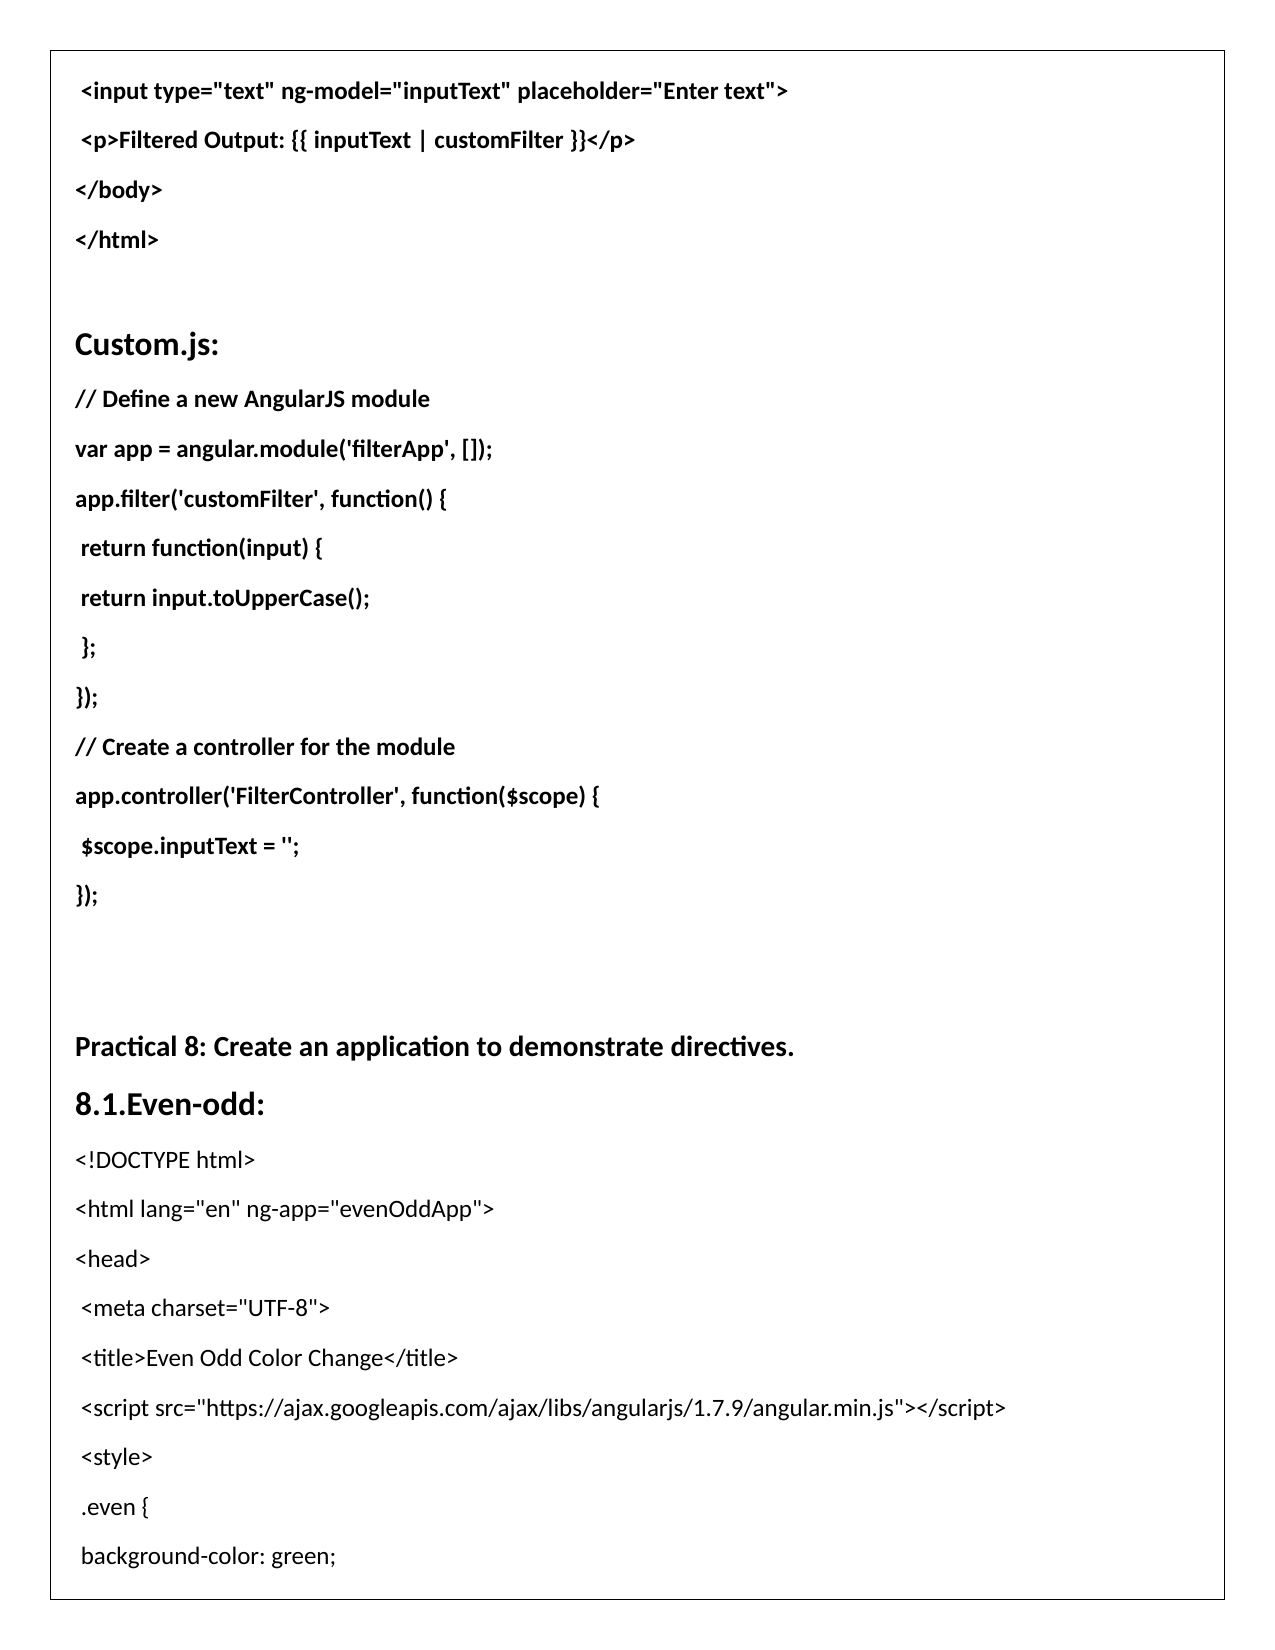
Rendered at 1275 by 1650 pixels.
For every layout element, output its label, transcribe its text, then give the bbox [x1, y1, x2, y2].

text <!DOCTYPE html> [75, 1144, 1200, 1174]
text }); [75, 681, 1200, 712]
text Practical 8: Create an application to demonstrate directives. [75, 1028, 1200, 1064]
text <script src="https://ajax.googleapis.com/ajax/libs/angularjs/1.7.9/angular.min.js"></script> [75, 1392, 1200, 1422]
text }); [75, 879, 1200, 910]
text </html> [75, 224, 1200, 254]
text // Create a controller for the module [75, 731, 1200, 761]
text return function(input) { [75, 532, 1200, 563]
text .even { [75, 1491, 1200, 1521]
text <html lang="en" ng-app="evenOddApp"> [75, 1193, 1200, 1224]
text app.filter('customFilter', function() { [75, 483, 1200, 513]
text // Define a new AngularJS module [75, 383, 1200, 414]
text <style> [75, 1441, 1200, 1472]
text </body> [75, 174, 1200, 205]
text <meta charset="UTF-8"> [75, 1293, 1200, 1323]
text }; [75, 631, 1200, 662]
text <p>Filtered Output: {{ inputText | customFilter }}</p> [75, 124, 1200, 155]
text $scope.inputText = ''; [75, 830, 1200, 860]
text var app = angular.module('filterApp', []); [75, 433, 1200, 464]
text 8.1.Even-odd: [75, 1083, 1200, 1124]
text background-color: green; [75, 1541, 1200, 1571]
text <input type="text" ng-model="inputText" placeholder="Enter text"> [75, 75, 1200, 106]
text <title>Even Odd Color Change</title> [75, 1342, 1200, 1373]
text return input.toUpperCase(); [75, 582, 1200, 612]
text <head> [75, 1243, 1200, 1273]
text Custom.js: [75, 323, 1200, 364]
text app.controller('FilterController', function($scope) { [75, 780, 1200, 811]
